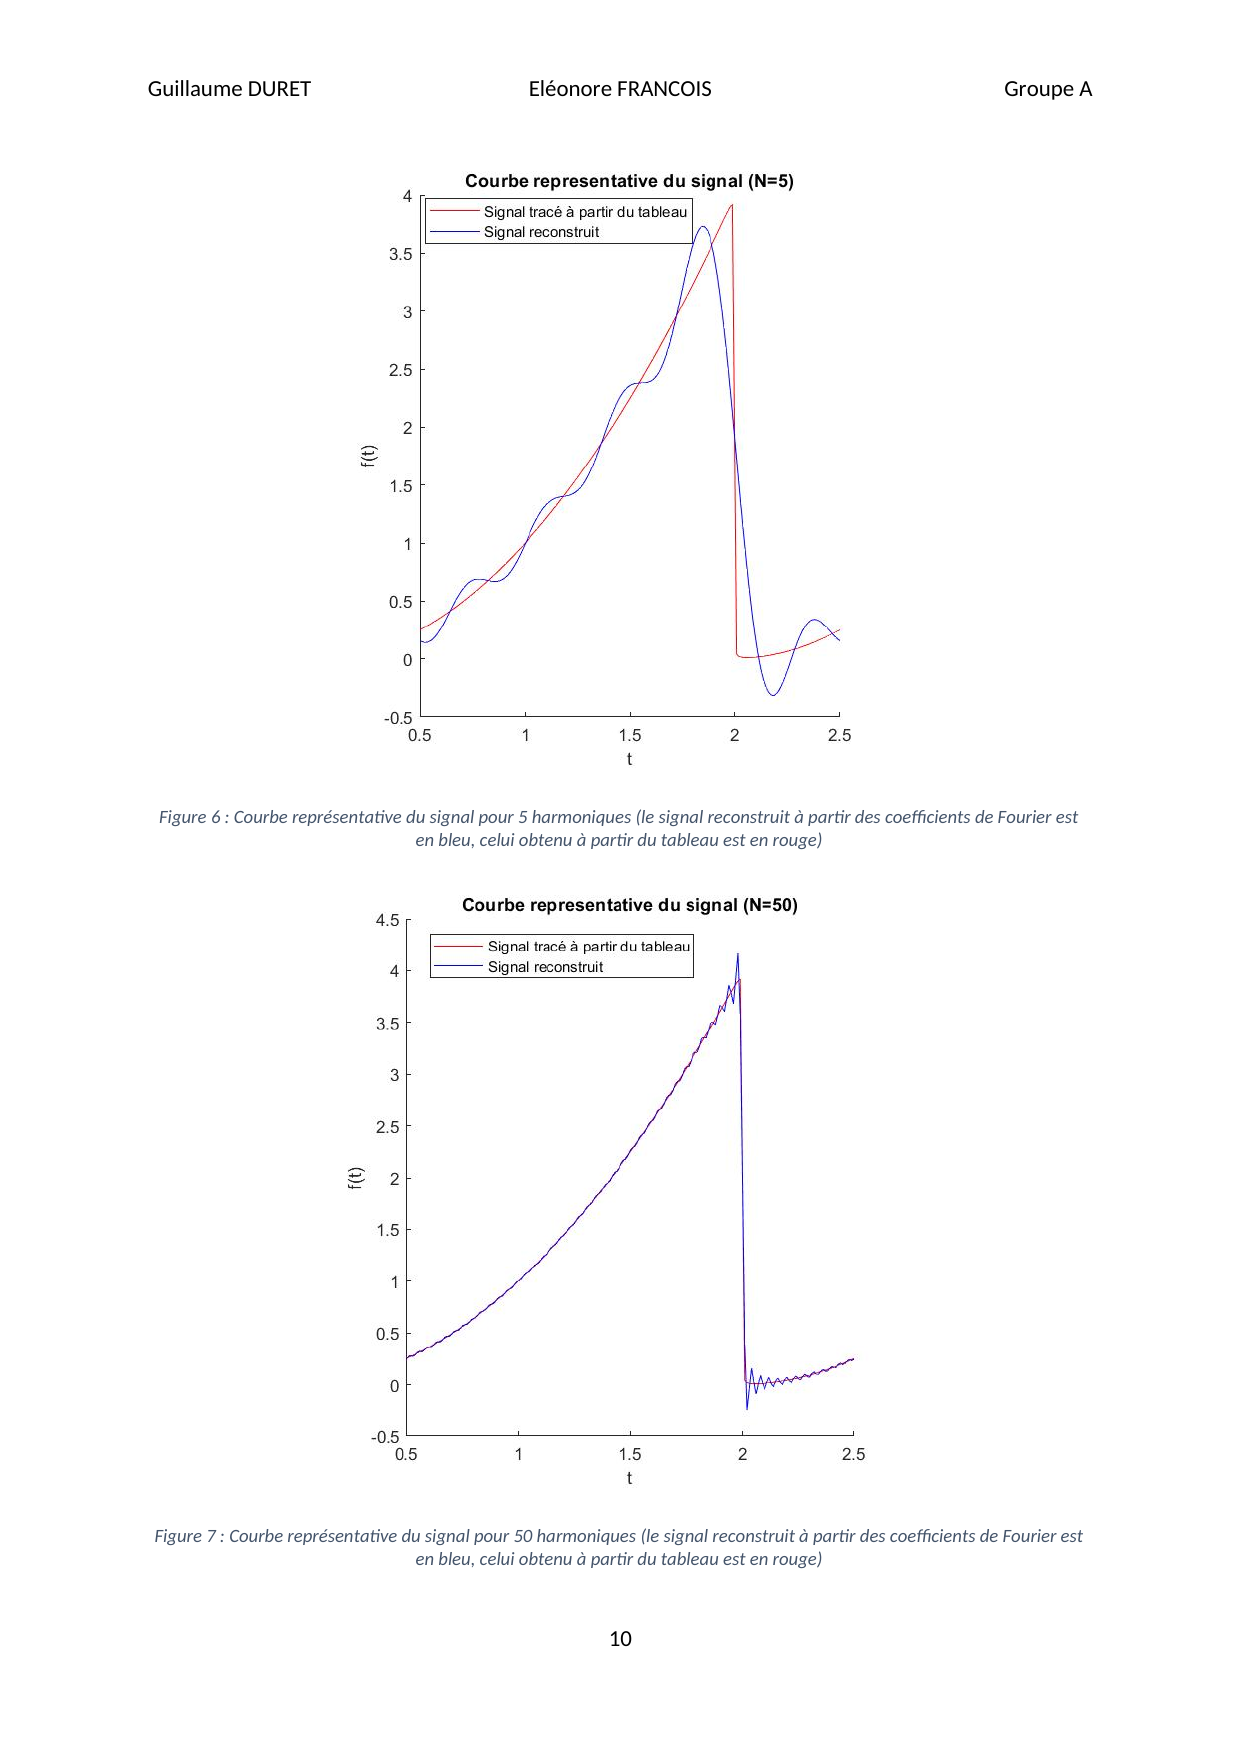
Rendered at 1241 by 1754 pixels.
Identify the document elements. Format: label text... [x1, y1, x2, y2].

picture [350, 147, 891, 787]
picture [331, 871, 909, 1506]
